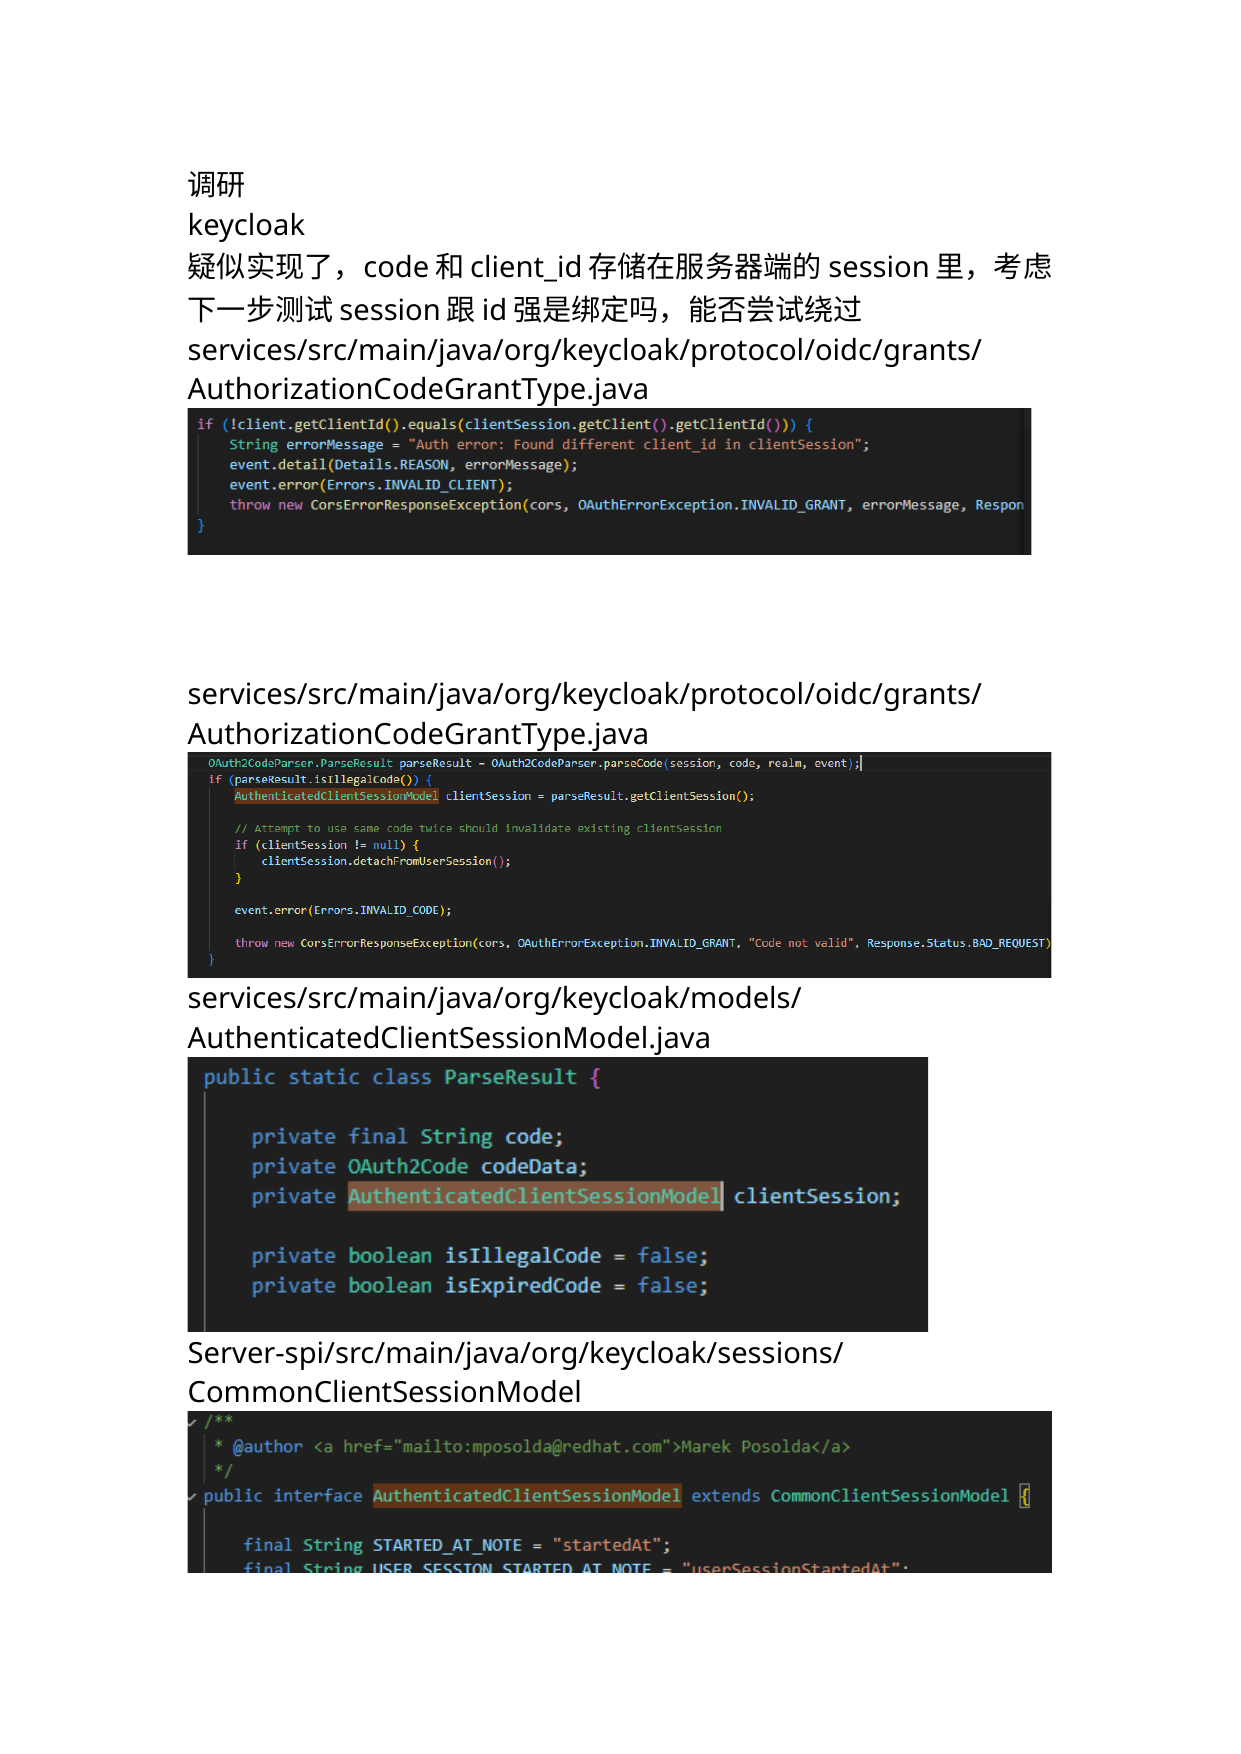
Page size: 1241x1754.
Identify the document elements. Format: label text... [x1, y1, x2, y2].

picture [187, 1411, 1052, 1573]
text 调研 keycloak 疑似实现了，code和client_id存储在服务器端的session里，考虑下一步测试session跟id强是绑定吗，能否尝试绕过 [187, 162, 1053, 329]
text Server-spi/src/main/java/org/keycloak/sessions/CommonClientSessionModel [187, 1332, 1053, 1411]
text services/src/main/java/org/keycloak/protocol/oidc/grants/AuthorizationCodeGrantType.java [187, 673, 1053, 753]
picture [187, 1057, 929, 1332]
text services/src/main/java/org/keycloak/models/AuthenticatedClientSessionModel.java [187, 978, 1053, 1057]
picture [187, 752, 1052, 978]
picture [187, 408, 1032, 555]
